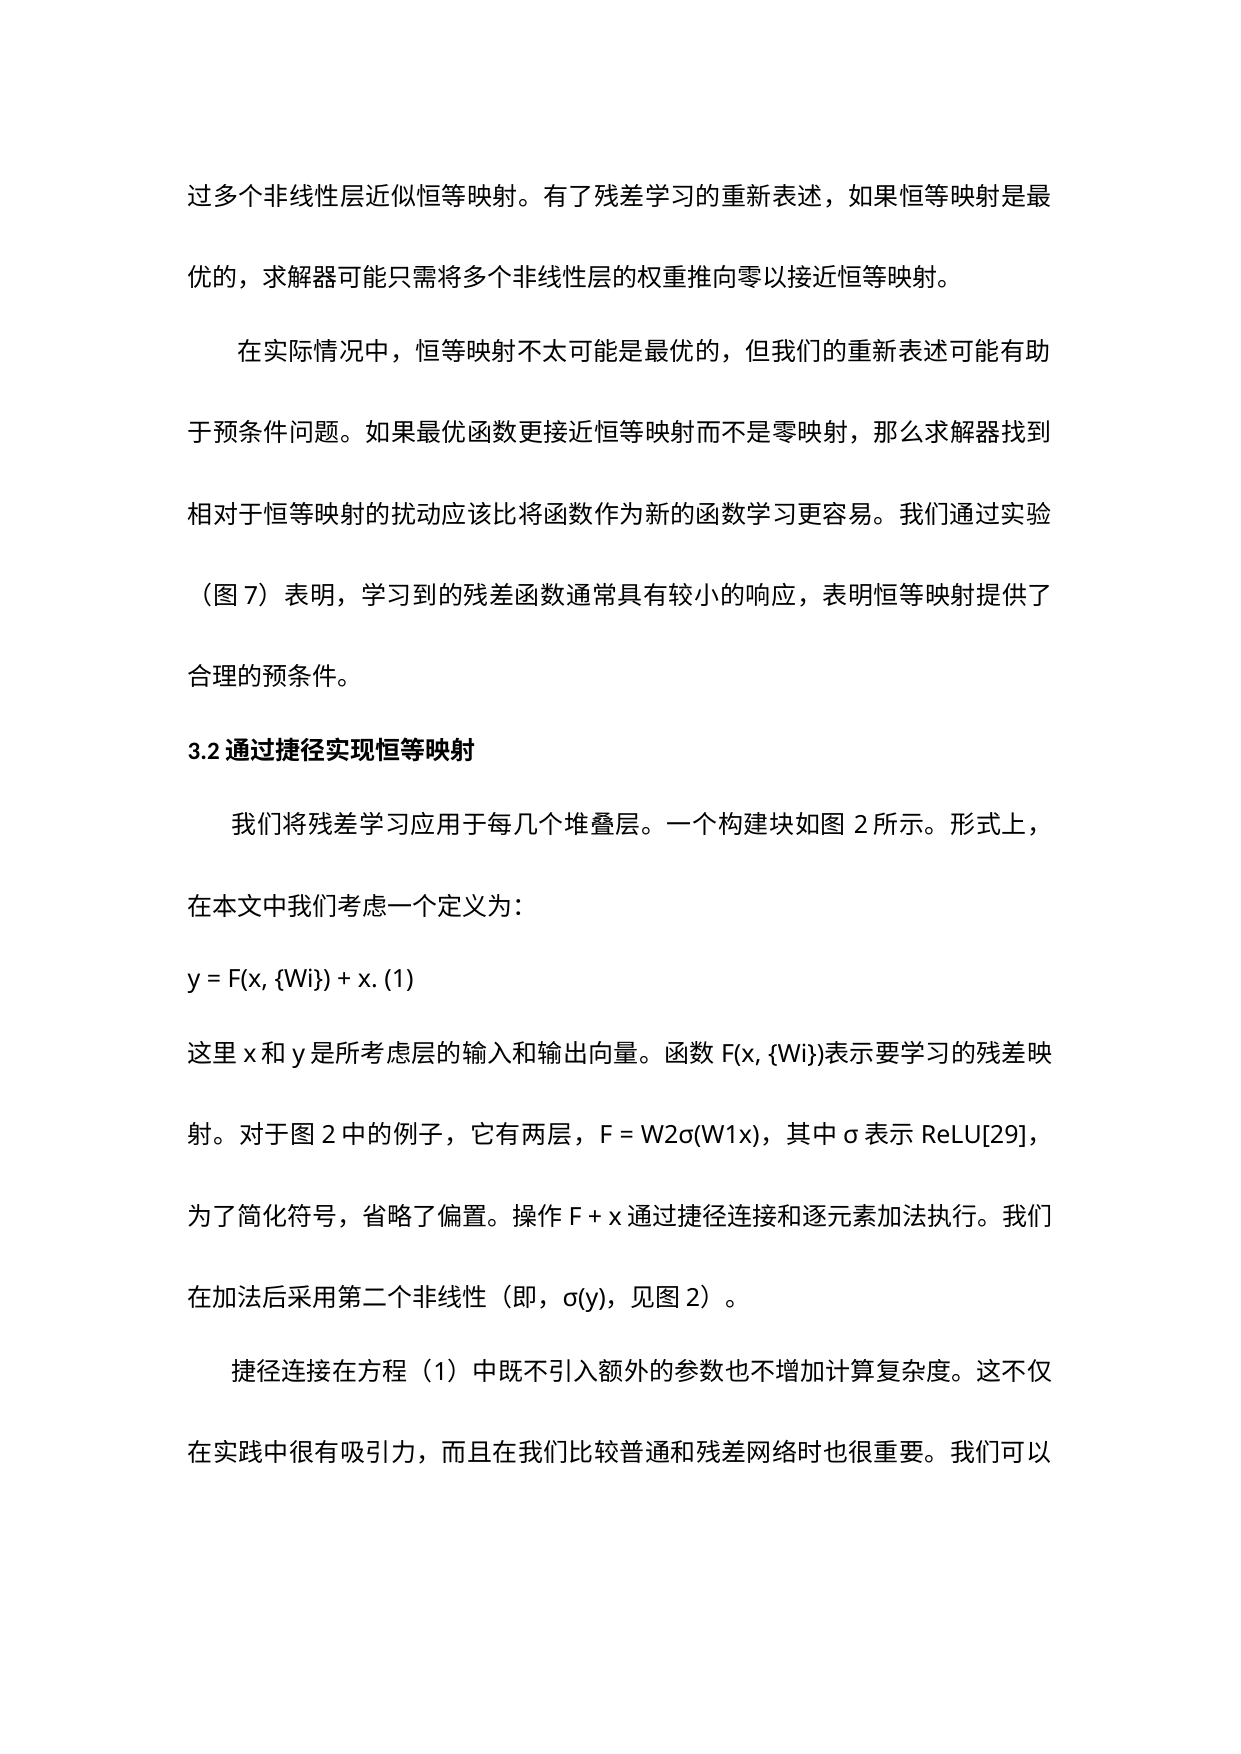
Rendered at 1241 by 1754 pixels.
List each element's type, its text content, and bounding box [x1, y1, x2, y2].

text y = F(x, {Wi}) + x. (1) [187, 946, 1053, 1011]
text 我们将残差学习应用于每几个堆叠层。一个构建块如图2所示。形式上，在本文中我们考虑一个定义为： [187, 790, 1053, 937]
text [187, 162, 1053, 308]
text 在实际情况中，恒等映射不太可能是最优的，但我们的重新表述可能有助于预条件问题。如果最优函数更接近恒等映射而不是零映射，那么求解器找到相对于恒等映射的扰动应该比将函数作为新的函数学习更容易。我们通过实验（图7）表明，学习到的残差函数通常具有较小的响应，表明恒等映射提供了合理的预条件。 [187, 317, 1053, 707]
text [187, 1337, 1053, 1483]
text 这里x和y是所考虑层的输入和输出向量。函数F(x, {Wi})表示要学习的残差映射。对于图2中的例子，它有两层，F = W2σ(W1x)，其中σ表示ReLU[29]，为了简化符号，省略了偏置。操作F + x通过捷径连接和逐元素加法执行。我们在加法后采用第二个非线性（即，σ(y)，见图2）。 [187, 1019, 1053, 1328]
text 3.2 通过捷径实现恒等映射 [187, 716, 1053, 781]
